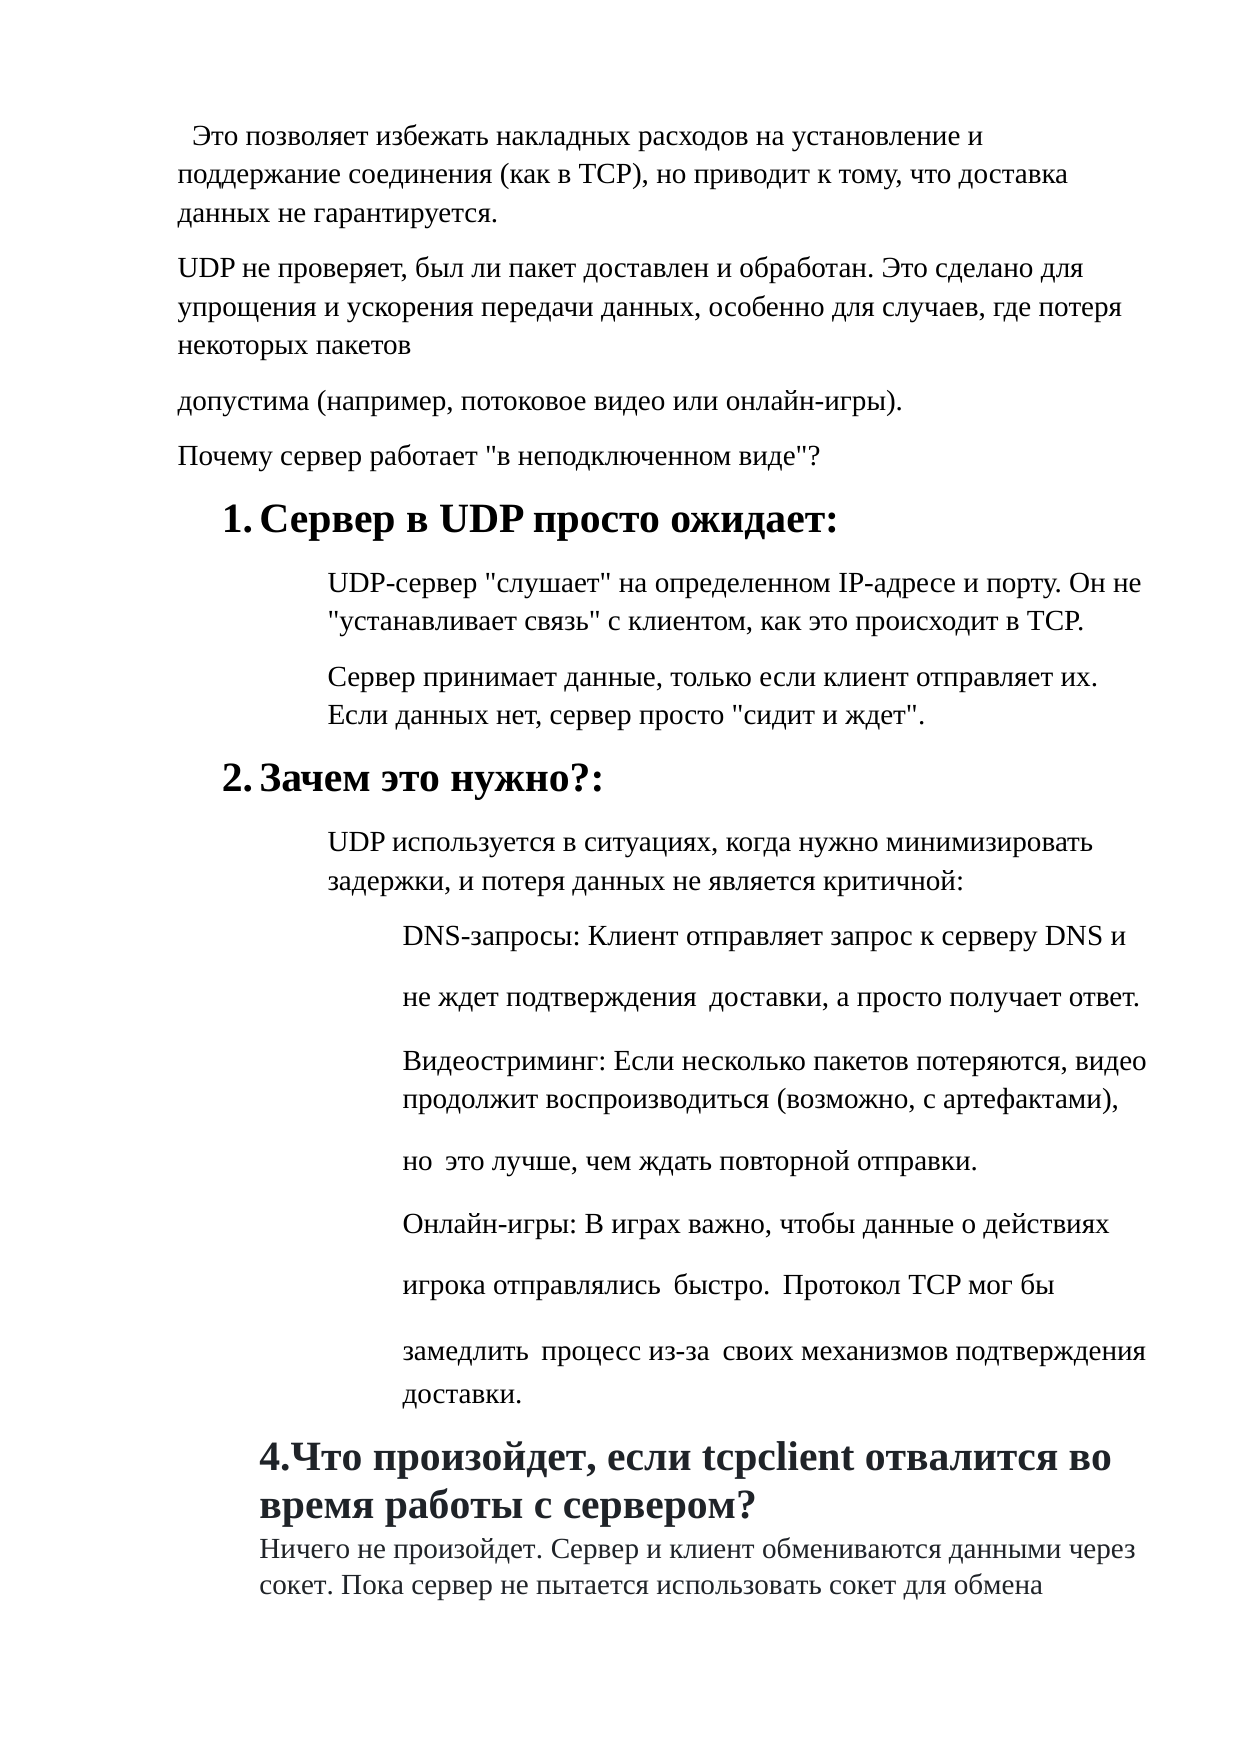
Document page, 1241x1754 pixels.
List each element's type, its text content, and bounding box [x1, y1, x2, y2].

text DNS-запросы: Клиент отправляет запрос к серверу DNS и не ждет подтверждения доставки, а просто получает ответ. [402, 918, 1152, 1017]
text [259, 1432, 1152, 1601]
list Сервер в UDP просто ожидает: [222, 493, 1152, 541]
text UDP-сервер "слушает" на определенном IP-адресе и порту. Он не "устанавливает связь" с клиентом, как это происходит в TCP. [327, 565, 1152, 637]
text допустима (например, потоковое видео или онлайн-игры). [177, 383, 1152, 416]
text UDP используется в ситуациях, когда нужно минимизировать задержки, и потеря данных не является критичной: [327, 824, 1152, 896]
text Онлайн-игры: В играх важно, чтобы данные о действиях игрока отправлялись быстро. Протокол TCP мог бы замедлить процесс из-за своих механизмов подтверждения доставки. [402, 1206, 1152, 1410]
text Почему сервер работает "в неподключенном виде"? [177, 438, 1152, 471]
text Сервер принимает данные, только если клиент отправляет их. Если данных нет, сервер просто "сидит и ждет". [327, 659, 1152, 731]
text Видеостриминг: Если несколько пакетов потеряются, видео продолжит воспроизводиться (возможно, с артефактами), но это лучше, чем ждать повторной отправки. [402, 1043, 1152, 1181]
text Это позволяет избежать накладных расходов на установление и поддержание соединения (как в TCP), но приводит к тому, что доставка данных не гарантируется. [177, 118, 1152, 229]
text UDP не проверяет, был ли пакет доставлен и обработан. Это сделано для упрощения и ускорения передачи данных, особенно для случаев, где потеря некоторых пакетов [177, 250, 1152, 361]
list Зачем это нужно?: [222, 752, 1152, 800]
